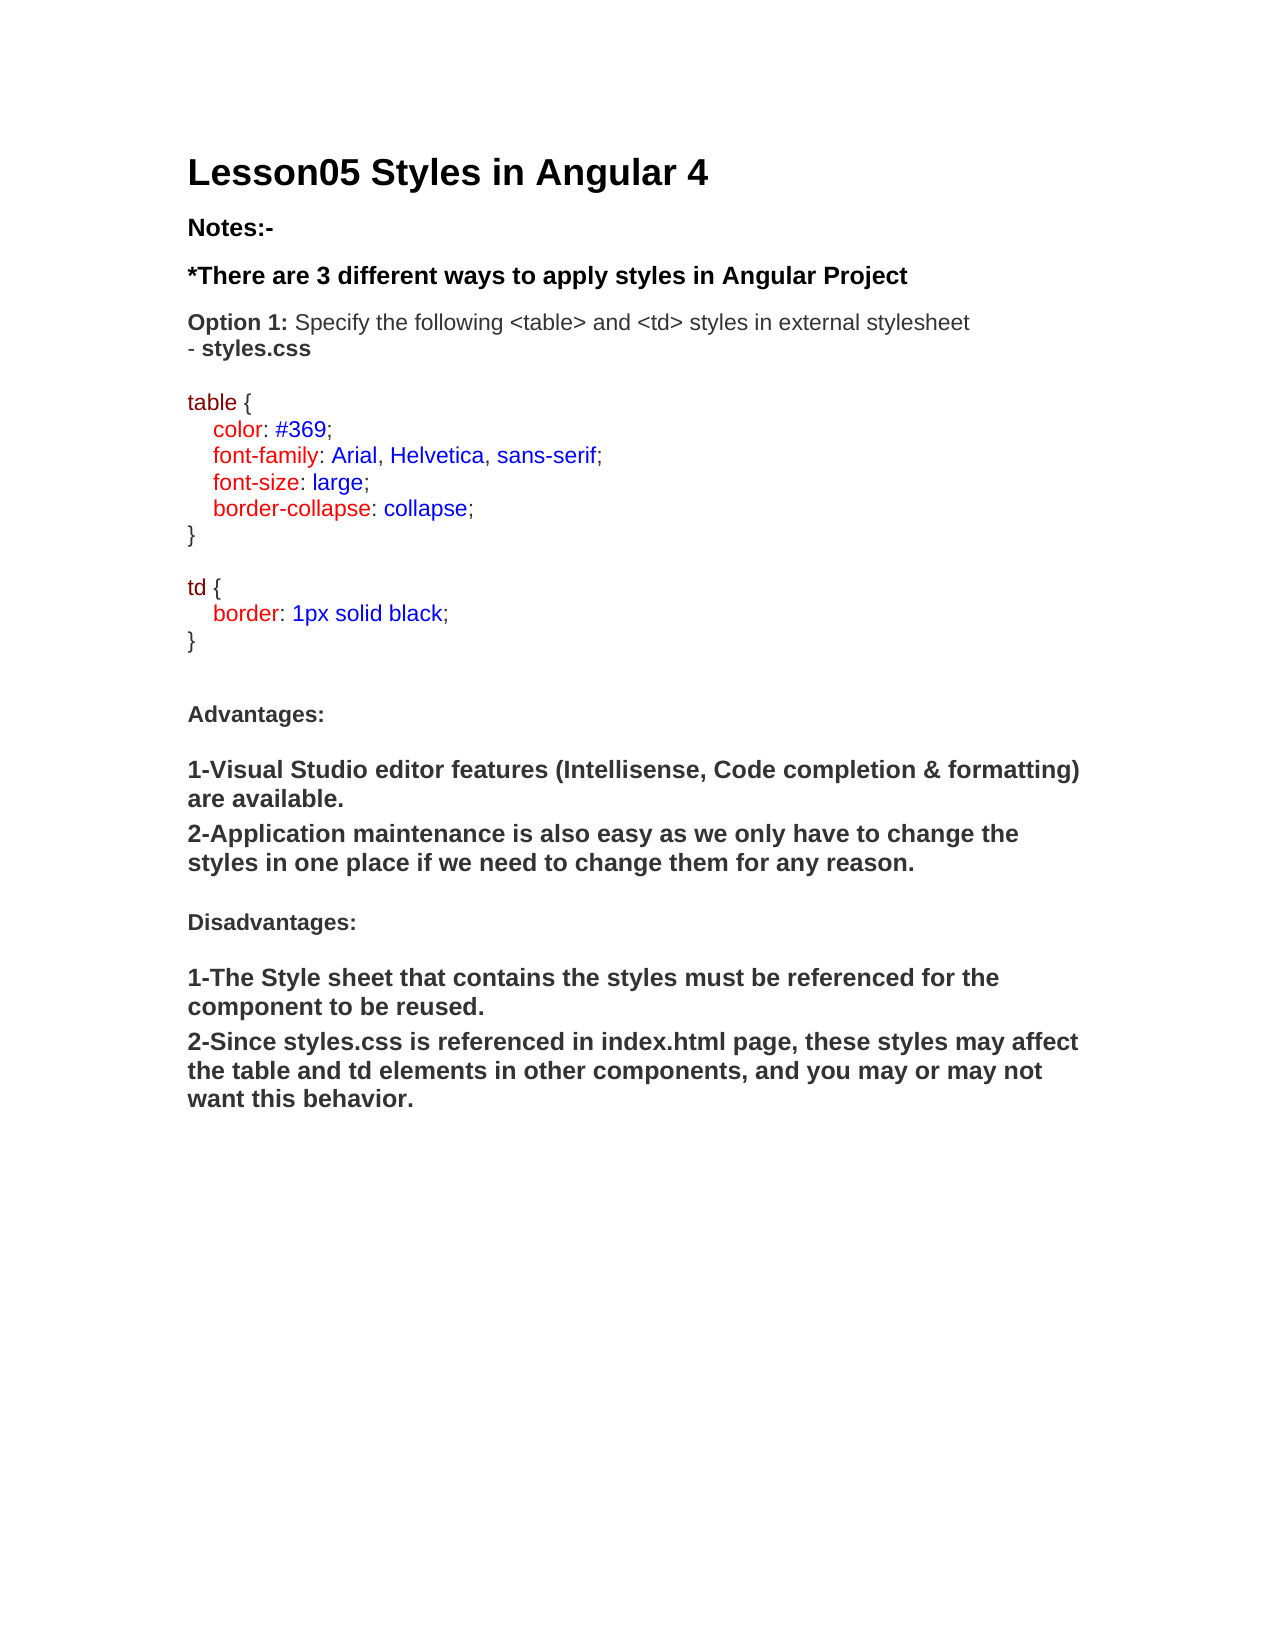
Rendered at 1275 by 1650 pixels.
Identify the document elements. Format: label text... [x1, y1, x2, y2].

text } [187, 521, 1087, 547]
text 2-Since styles.css is referenced in index.html page, these styles may affect the table and td elements in other components, and you may or may not want this behavior. [187, 1027, 1087, 1113]
text table { [187, 389, 1087, 416]
text Advantages: [187, 701, 1087, 755]
text *There are 3 different ways to apply styles in Angular Project [187, 261, 1087, 290]
text 1-Visual Studio editor features (Intellisense, Code completion & formatting) are available. [187, 755, 1087, 812]
text 1-The Style sheet that contains the styles must be referenced for the component to be reused. [187, 963, 1087, 1021]
text border: 1px solid black; [187, 600, 1087, 627]
text Option 1: Specify the following <table> and <td> styles in external stylesheet - styles.css [187, 309, 1087, 389]
text td { [187, 574, 1087, 600]
text Lesson05 Styles in Angular 4 [187, 150, 1087, 193]
text font-family: Arial, Helvetica, sans-serif; [187, 442, 1087, 468]
text border-collapse: collapse; [187, 495, 1087, 521]
text color: #369; [187, 416, 1087, 442]
text Notes:- [187, 213, 1087, 242]
text } [187, 627, 1087, 653]
text Disadvantages: [187, 909, 1087, 963]
text 2-Application maintenance is also easy as we only have to change the styles in one place if we need to change them for any reason. [187, 819, 1087, 876]
text font-size: large; [187, 468, 1087, 495]
